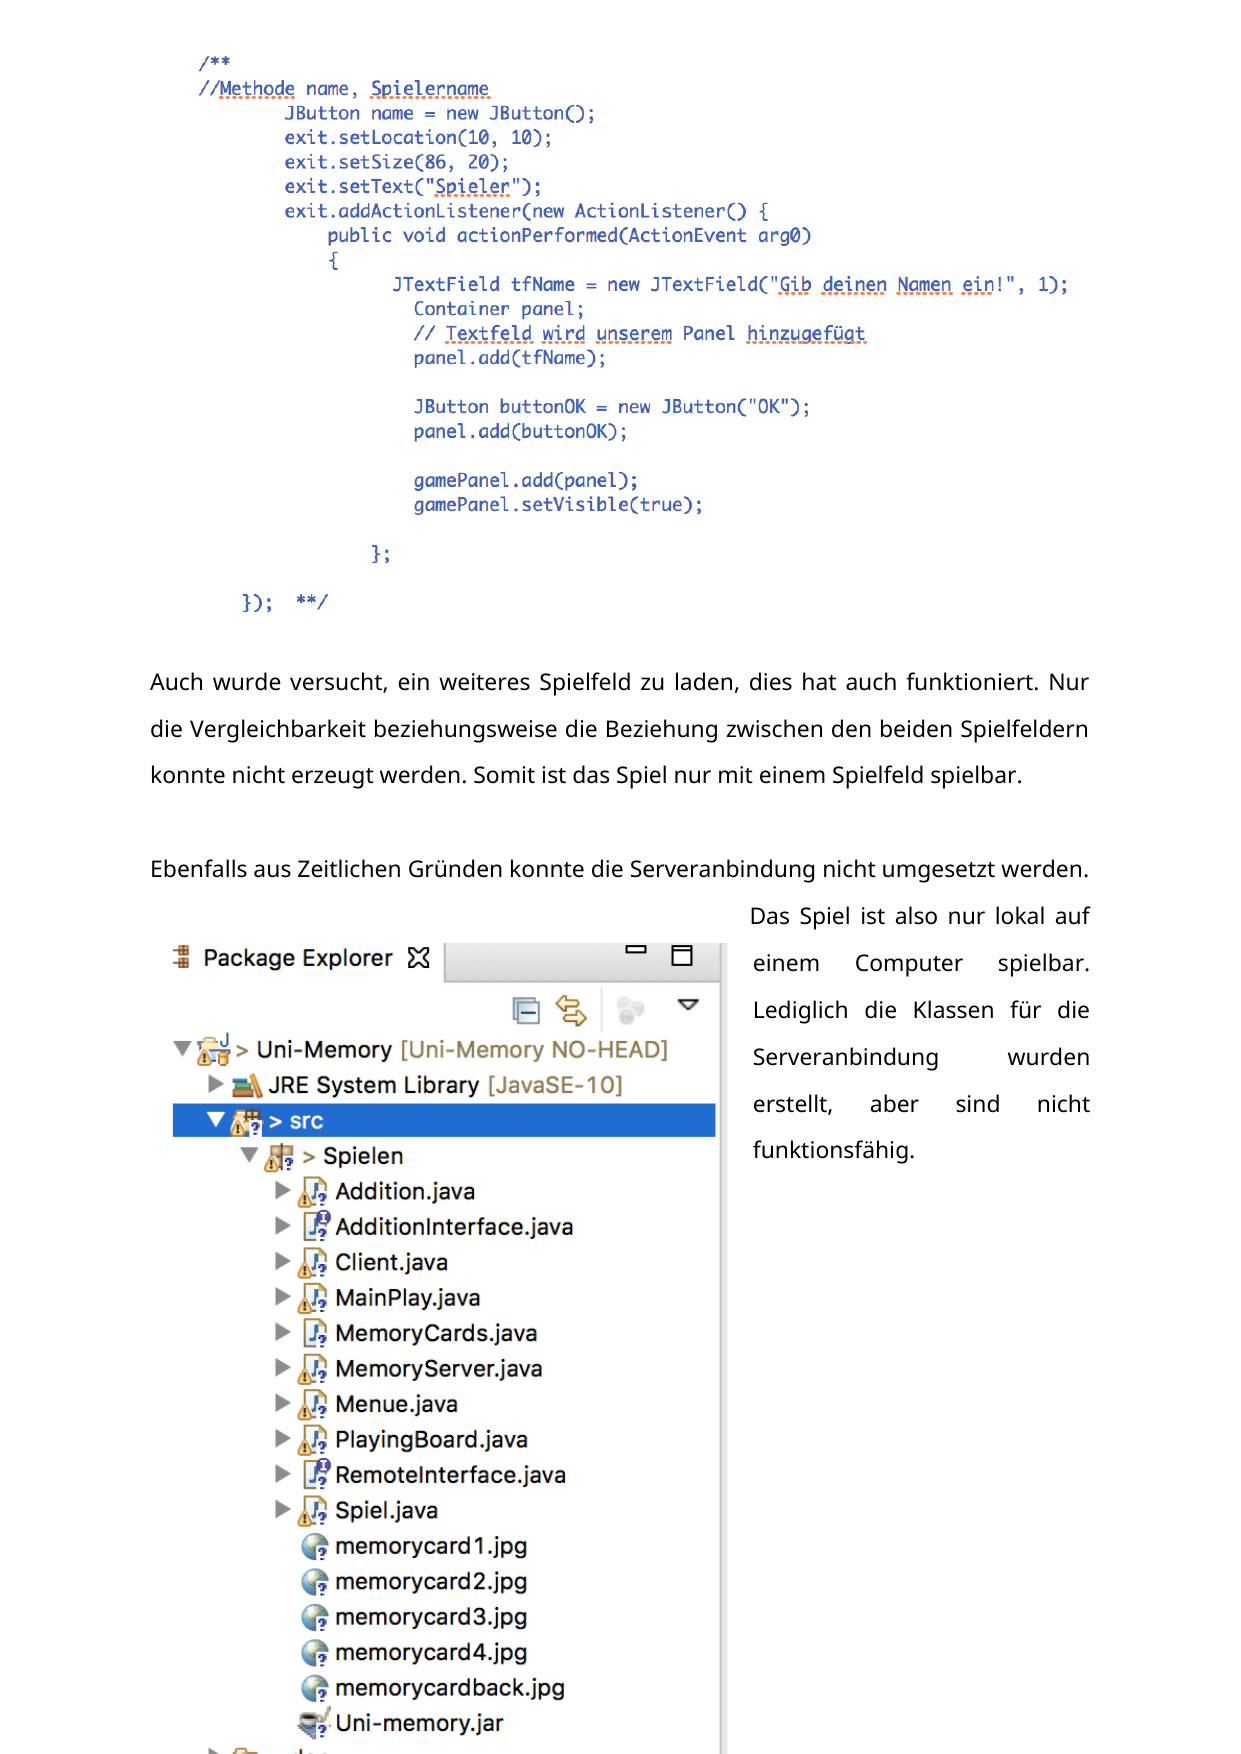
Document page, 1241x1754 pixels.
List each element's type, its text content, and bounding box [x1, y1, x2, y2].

picture [171, 943, 728, 1754]
text Auch wurde versucht, ein weiteres Spielfeld zu laden, dies hat auch funktioniert. Nur die Vergleichbarkeit beziehungsweise die Beziehung zwischen den beiden Spielfeldern konnte nicht erzeugt werden. Somit ist das Spiel nur mit einem Spielfeld spielbar. [150, 666, 1090, 791]
picture [175, 50, 1115, 620]
text Ebenfalls aus Zeitlichen Gründen konnte die Serveranbindung nicht umgesetzt werden. Das Spiel ist also nur lokal auf einem Computer spielbar. Lediglich die Klassen für die Serveranbindung wurden erstellt, aber sind nicht funktionsfähig. [150, 853, 1090, 1166]
